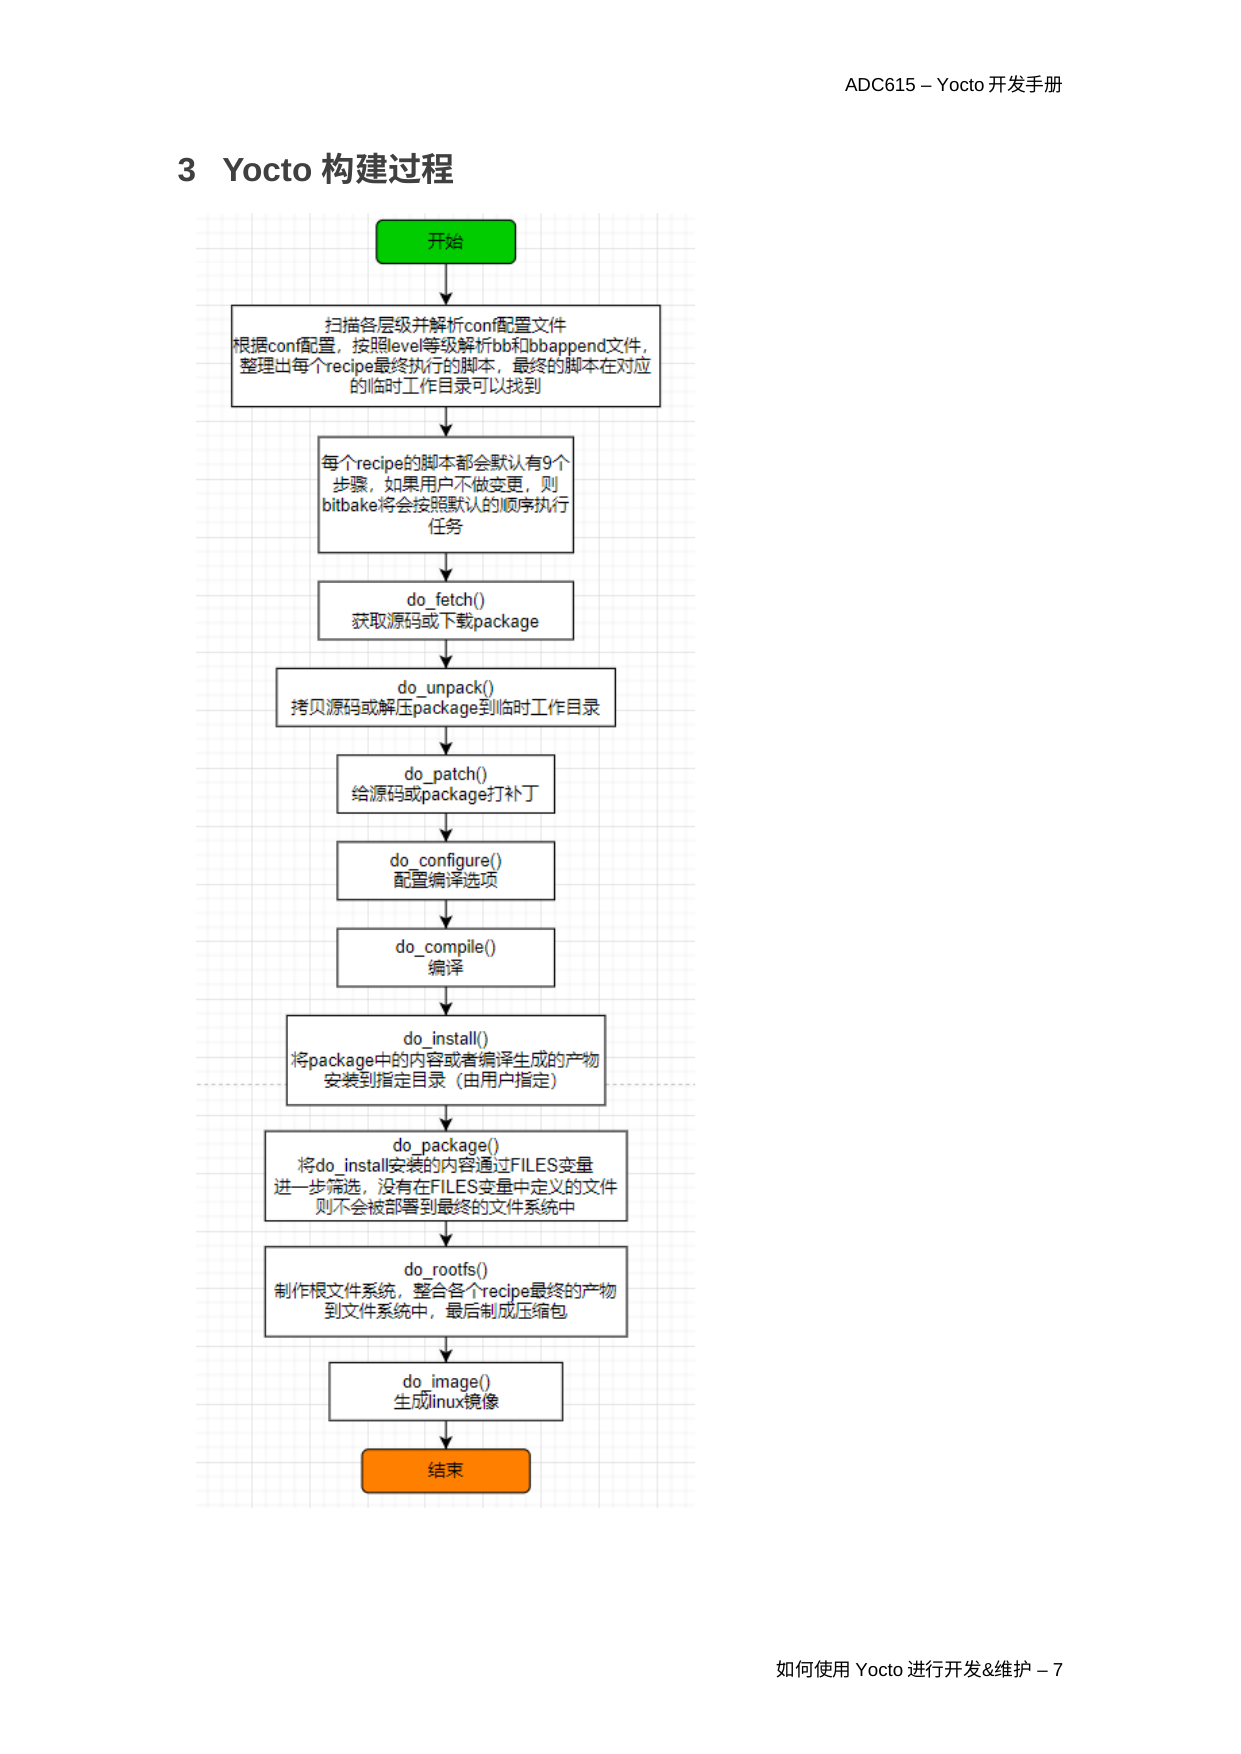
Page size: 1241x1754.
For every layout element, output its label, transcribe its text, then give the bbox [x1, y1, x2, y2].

subtitle Yocto 构建过程 [177, 150, 1063, 188]
picture [196, 213, 696, 1508]
